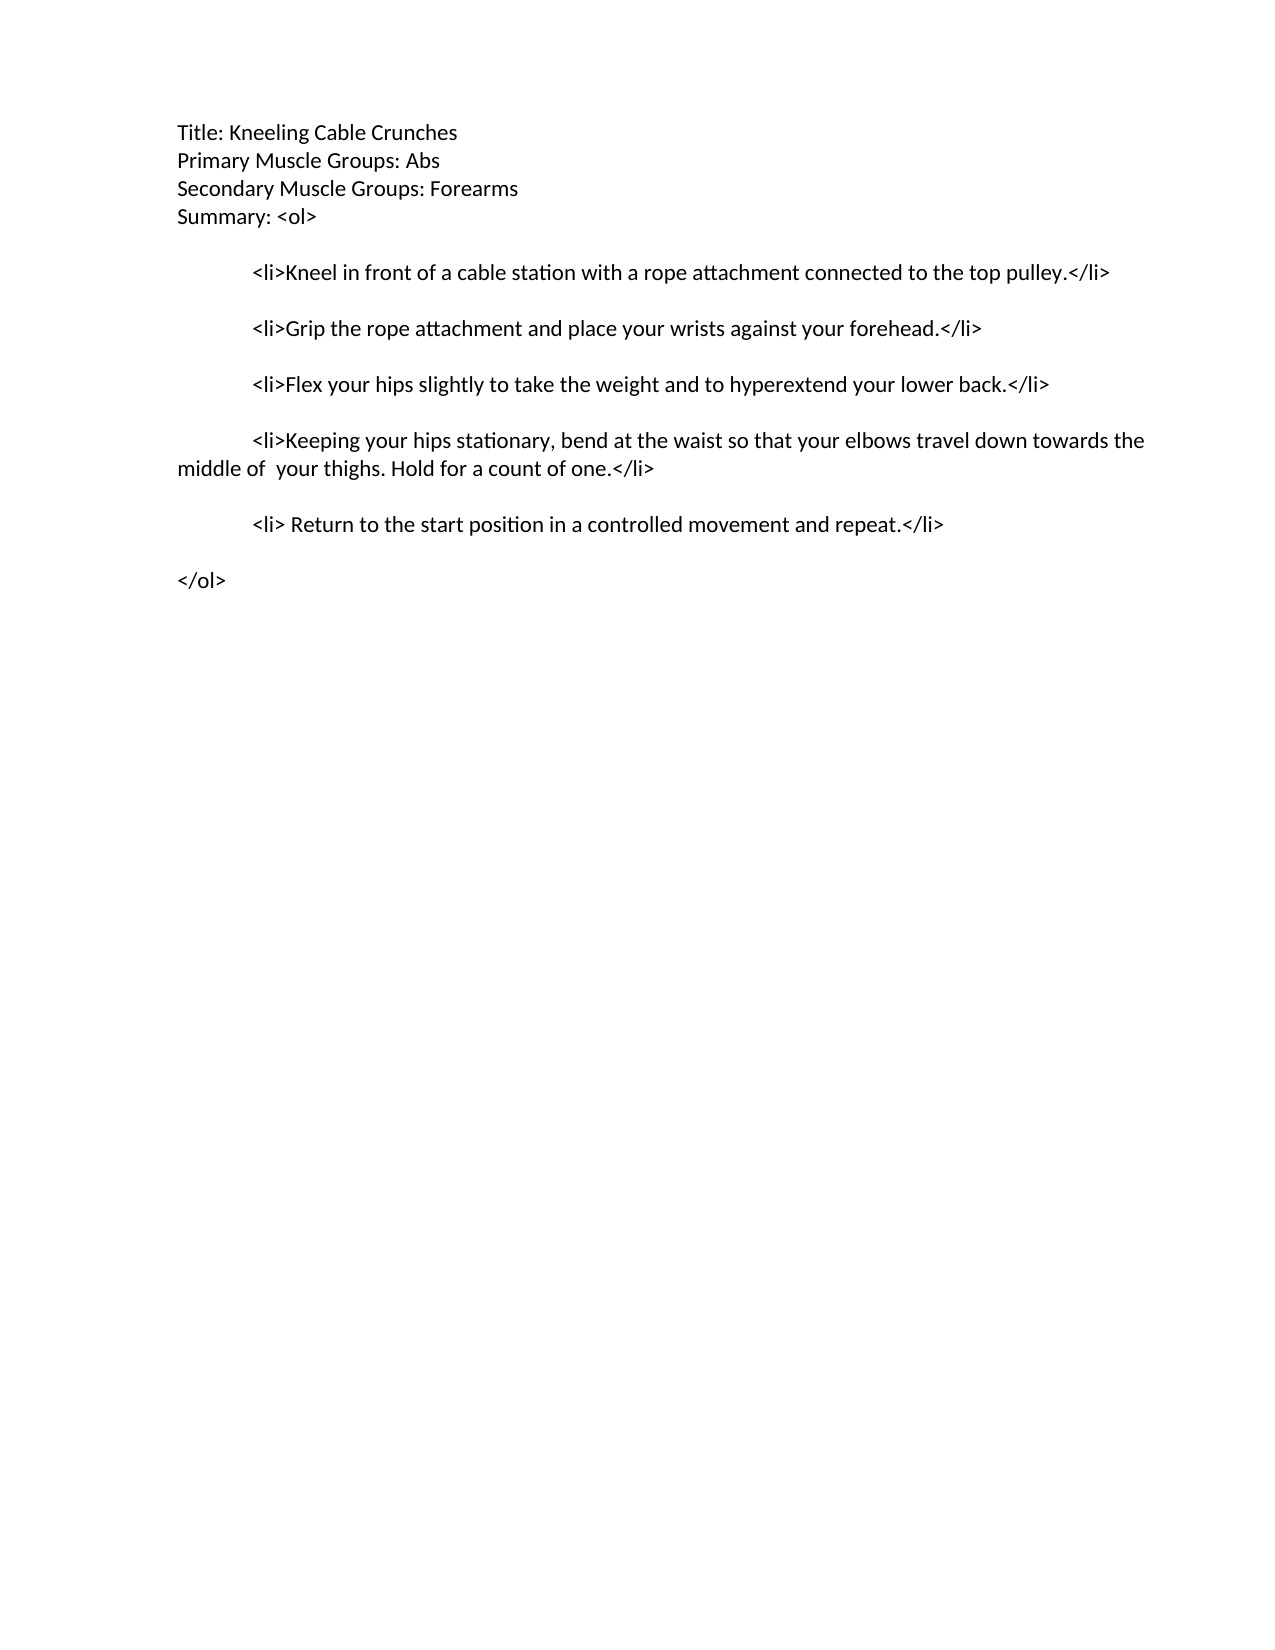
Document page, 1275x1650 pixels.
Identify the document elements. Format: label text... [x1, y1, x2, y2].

text <li> Return to the start position in a controlled movement and repeat.</li> [177, 510, 1186, 538]
text Title: Kneeling Cable Crunches [177, 118, 1186, 146]
text </ol> [177, 566, 1186, 594]
text Primary Muscle Groups: Abs [177, 146, 1186, 174]
text <li>Kneel in front of a cable station with a rope attachment connected to the top pulley.</li> [177, 258, 1186, 286]
text Summary: <ol> [177, 202, 1186, 230]
text <li>Keeping your hips stationary, bend at the waist so that your elbows travel down towards the middle of your thighs. Hold for a count of one.</li> [177, 426, 1186, 482]
text Secondary Muscle Groups: Forearms [177, 174, 1186, 202]
text <li>Grip the rope attachment and place your wrists against your forehead.</li> [177, 314, 1186, 342]
text <li>Flex your hips slightly to take the weight and to hyperextend your lower back.</li> [177, 370, 1186, 398]
